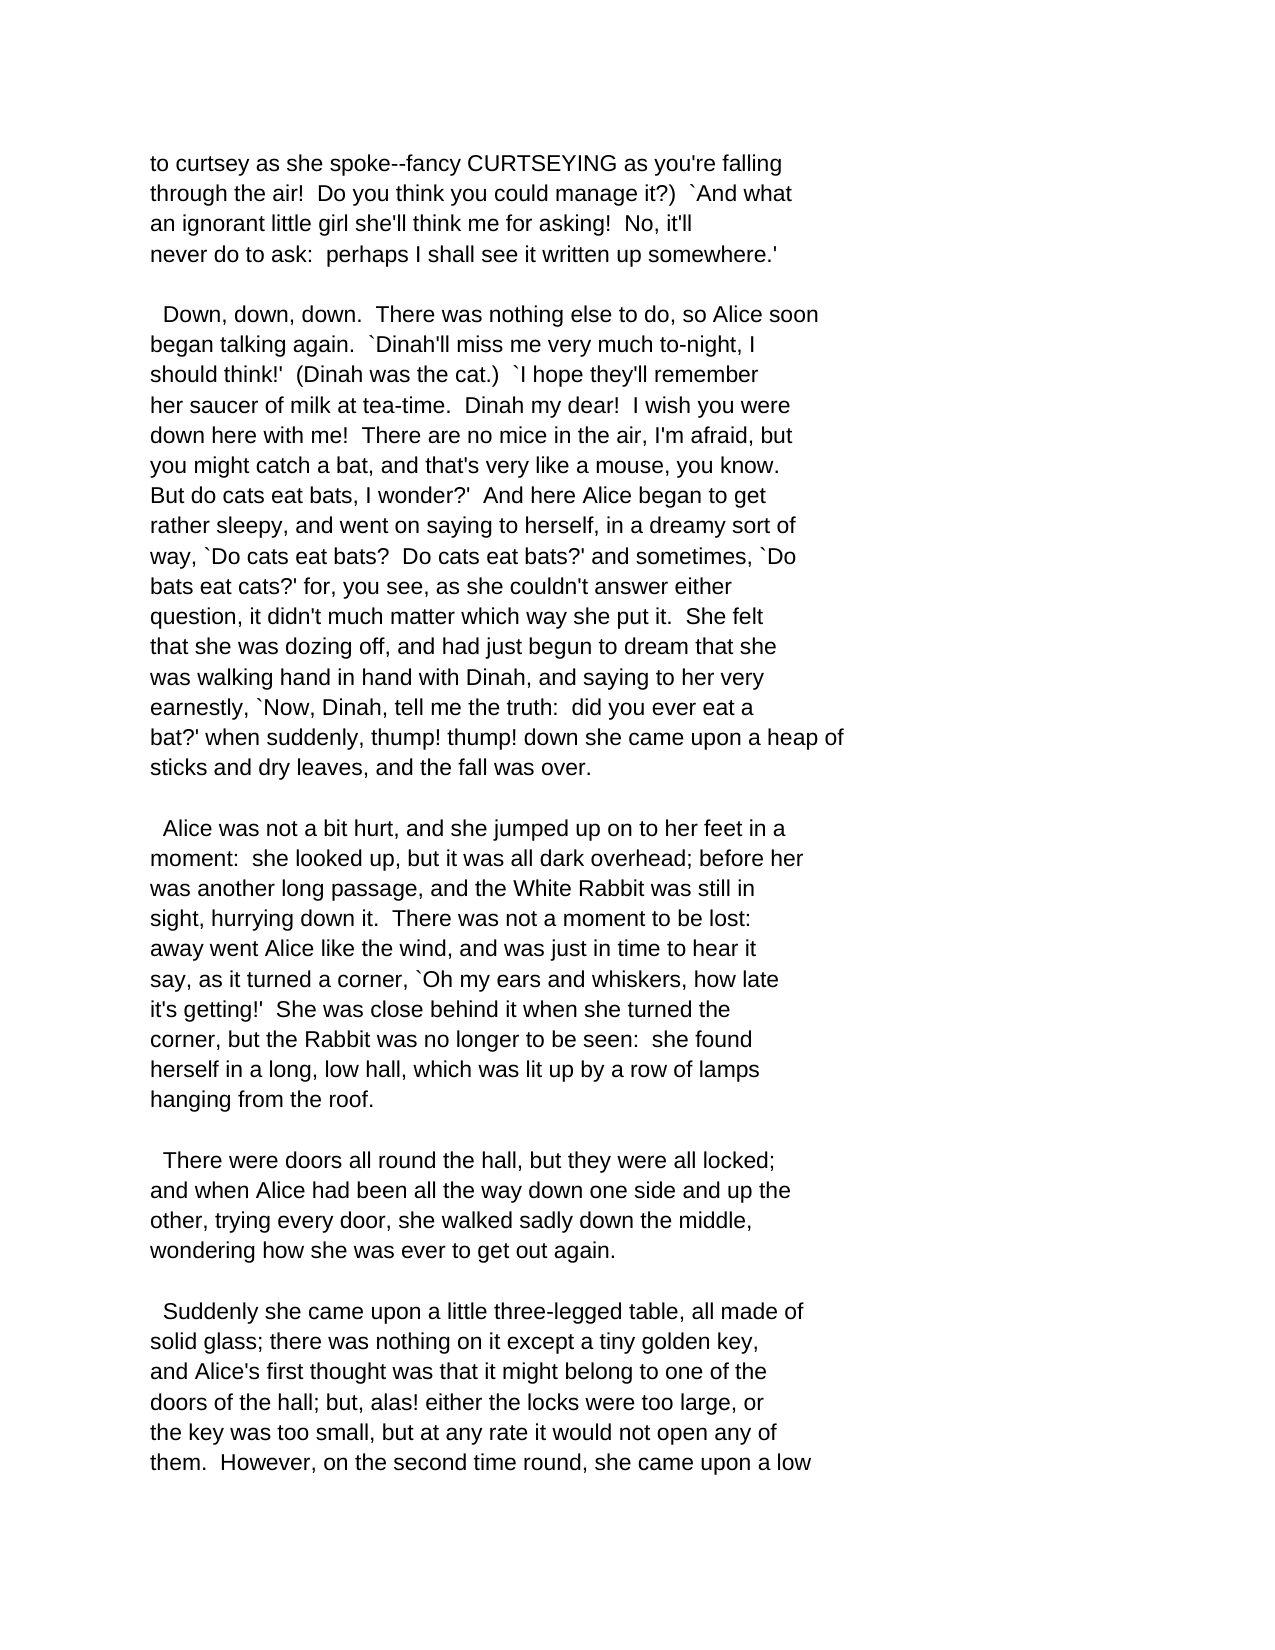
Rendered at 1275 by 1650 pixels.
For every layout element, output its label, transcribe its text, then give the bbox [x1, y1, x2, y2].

text through the air! Do you think you could manage it?) `And what [150, 180, 1125, 207]
text Suddenly she came upon a little three-legged table, all made of [150, 1298, 1125, 1324]
text bats eat cats?' for, you see, as she couldn't answer either [150, 573, 1125, 599]
text hanging from the roof. [150, 1086, 1125, 1113]
text down here with me! There are no mice in the air, I'm afraid, but [150, 422, 1125, 448]
text doors of the hall; but, alas! either the locks were too large, or [150, 1388, 1125, 1415]
text and Alice's first thought was that it might belong to one of the [150, 1358, 1125, 1385]
text Down, down, down. There was nothing else to do, so Alice soon [150, 301, 1125, 327]
text sticks and dry leaves, and the fall was over. [150, 754, 1125, 781]
text sight, hurrying down it. There was not a moment to be lost: [150, 905, 1125, 932]
text them. However, on the second time round, she came upon a low [150, 1449, 1125, 1475]
text Alice was not a bit hurt, and she jumped up on to her feet in a [150, 814, 1125, 841]
text way, `Do cats eat bats? Do cats eat bats?' and sometimes, `Do [150, 543, 1125, 569]
text other, trying every door, she walked sadly down the middle, [150, 1207, 1125, 1234]
text wondering how she was ever to get out again. [150, 1237, 1125, 1264]
text But do cats eat bats, I wonder?' And here Alice began to get [150, 482, 1125, 509]
text solid glass; there was nothing on it except a tiny golden key, [150, 1328, 1125, 1354]
text corner, but the Rabbit was no longer to be seen: she found [150, 1026, 1125, 1052]
text was walking hand in hand with Dinah, and saying to her very [150, 663, 1125, 690]
text earnestly, `Now, Dinah, tell me the truth: did you ever eat a [150, 694, 1125, 720]
text the key was too small, but at any rate it would not open any of [150, 1419, 1125, 1445]
text her saucer of milk at tea-time. Dinah my dear! I wish you were [150, 392, 1125, 418]
text bat?' when suddenly, thump! thump! down she came upon a heap of [150, 724, 1125, 750]
text moment: she looked up, but it was all dark overhead; before her [150, 845, 1125, 871]
text that she was dozing off, and had just begun to dream that she [150, 633, 1125, 660]
text to curtsey as she spoke--fancy CURTSEYING as you're falling [150, 150, 1125, 176]
text rather sleepy, and went on saying to herself, in a dreamy sort of [150, 512, 1125, 539]
text it's getting!' She was close behind it when she turned the [150, 996, 1125, 1022]
text an ignorant little girl she'll think me for asking! No, it'll [150, 210, 1125, 237]
text and when Alice had been all the way down one side and up the [150, 1177, 1125, 1203]
text never do to ask: perhaps I shall see it written up somewhere.' [150, 241, 1125, 267]
text you might catch a bat, and that's very like a mouse, you know. [150, 452, 1125, 478]
text should think!' (Dinah was the cat.) `I hope they'll remember [150, 361, 1125, 388]
text There were doors all round the hall, but they were all locked; [150, 1147, 1125, 1173]
text herself in a long, low hall, which was lit up by a row of lamps [150, 1056, 1125, 1083]
text question, it didn't much matter which way she put it. She felt [150, 603, 1125, 629]
text was another long passage, and the White Rabbit was still in [150, 875, 1125, 901]
text away went Alice like the wind, and was just in time to hear it [150, 935, 1125, 962]
text say, as it turned a corner, `Oh my ears and whiskers, how late [150, 966, 1125, 992]
text began talking again. `Dinah'll miss me very much to-night, I [150, 331, 1125, 358]
